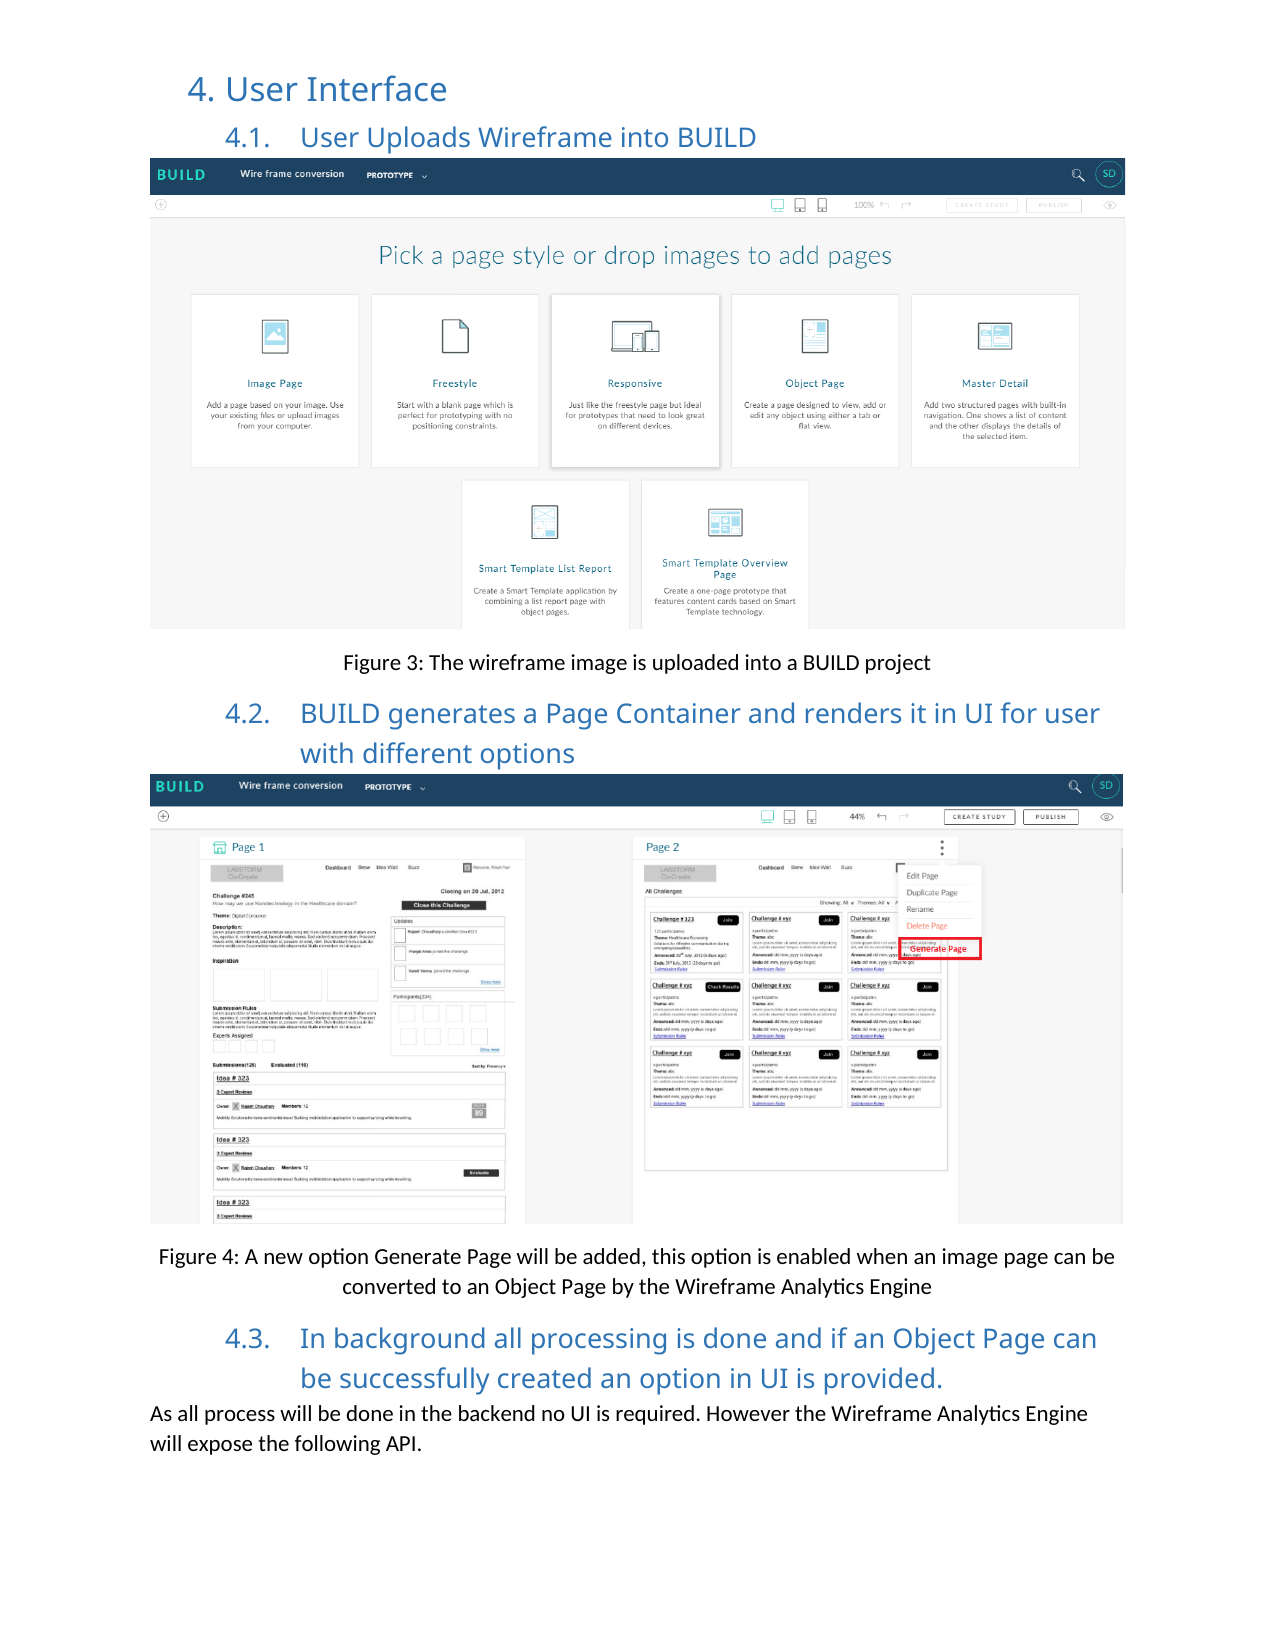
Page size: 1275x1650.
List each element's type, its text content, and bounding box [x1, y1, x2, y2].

subtitle In background all processing is done and if an Object Page can be successfully created an option in UI is provided. [225, 1319, 1125, 1396]
picture [150, 774, 1123, 1224]
text Figure 4: A new option Generate Page will be added, this option is enabled when an image page can be converted to an Object Page by the Wireframe Analytics Engine [150, 1242, 1125, 1301]
picture [150, 158, 1125, 629]
subtitle BUILD generates a Page Container and renders it in UI for user with different options [225, 695, 1125, 771]
text Figure 3: The wireframe image is uploaded into a BUILD project [150, 648, 1125, 676]
subtitle User Uploads Wireframe into BUILD [225, 119, 1125, 156]
text As all process will be done in the backend no UI is required. However the Wireframe Analytics Engine will expose the following API. [150, 1399, 1125, 1457]
subtitle User Interface [187, 66, 1125, 111]
